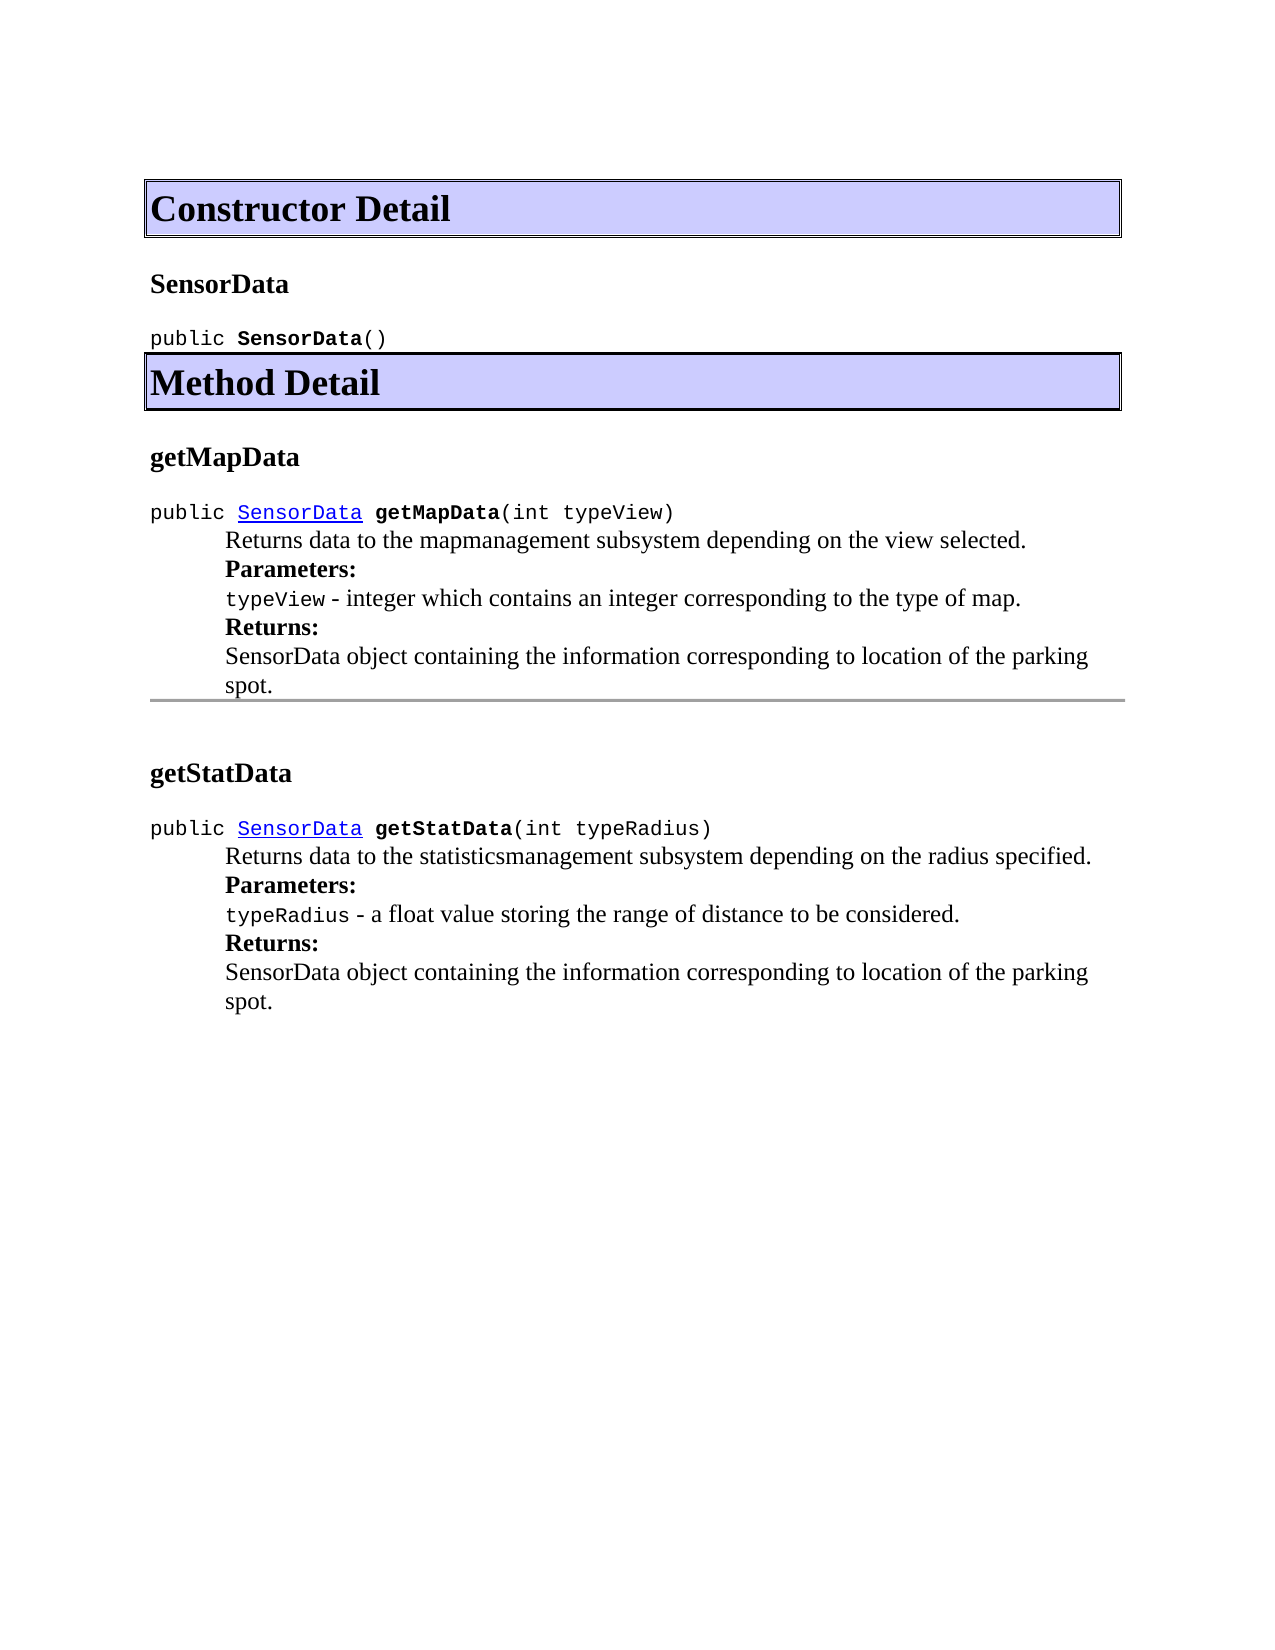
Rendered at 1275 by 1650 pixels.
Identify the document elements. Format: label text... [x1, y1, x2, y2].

text Returns: [225, 612, 1125, 641]
text typeView - integer which contains an integer corresponding to the type of map. [225, 583, 1125, 612]
text SensorData [150, 267, 1125, 299]
text Returns data to the mapmanagement subsystem depending on the view selected. [225, 525, 1125, 554]
text SensorData object containing the information corresponding to location of the parking spot. [225, 957, 1125, 1014]
text getMapData [150, 440, 1125, 473]
text Returns: [225, 928, 1125, 957]
text public SensorData getMapData(int typeView) [150, 502, 1125, 525]
text Parameters: [225, 554, 1125, 583]
text getStatData [150, 756, 1125, 788]
text typeRadius - a float value storing the range of distance to be considered. [225, 899, 1125, 928]
text SensorData object containing the information corresponding to location of the parking spot. [225, 641, 1125, 698]
text public SensorData getStatData(int typeRadius) [150, 817, 1125, 841]
text Returns data to the statisticsmanagement subsystem depending on the radius specified. [225, 841, 1125, 870]
text Parameters: [225, 870, 1125, 899]
table_header Method Detail [147, 355, 1119, 408]
text public SensorData() [150, 328, 1125, 352]
table_header Constructor Detail [147, 182, 1119, 234]
